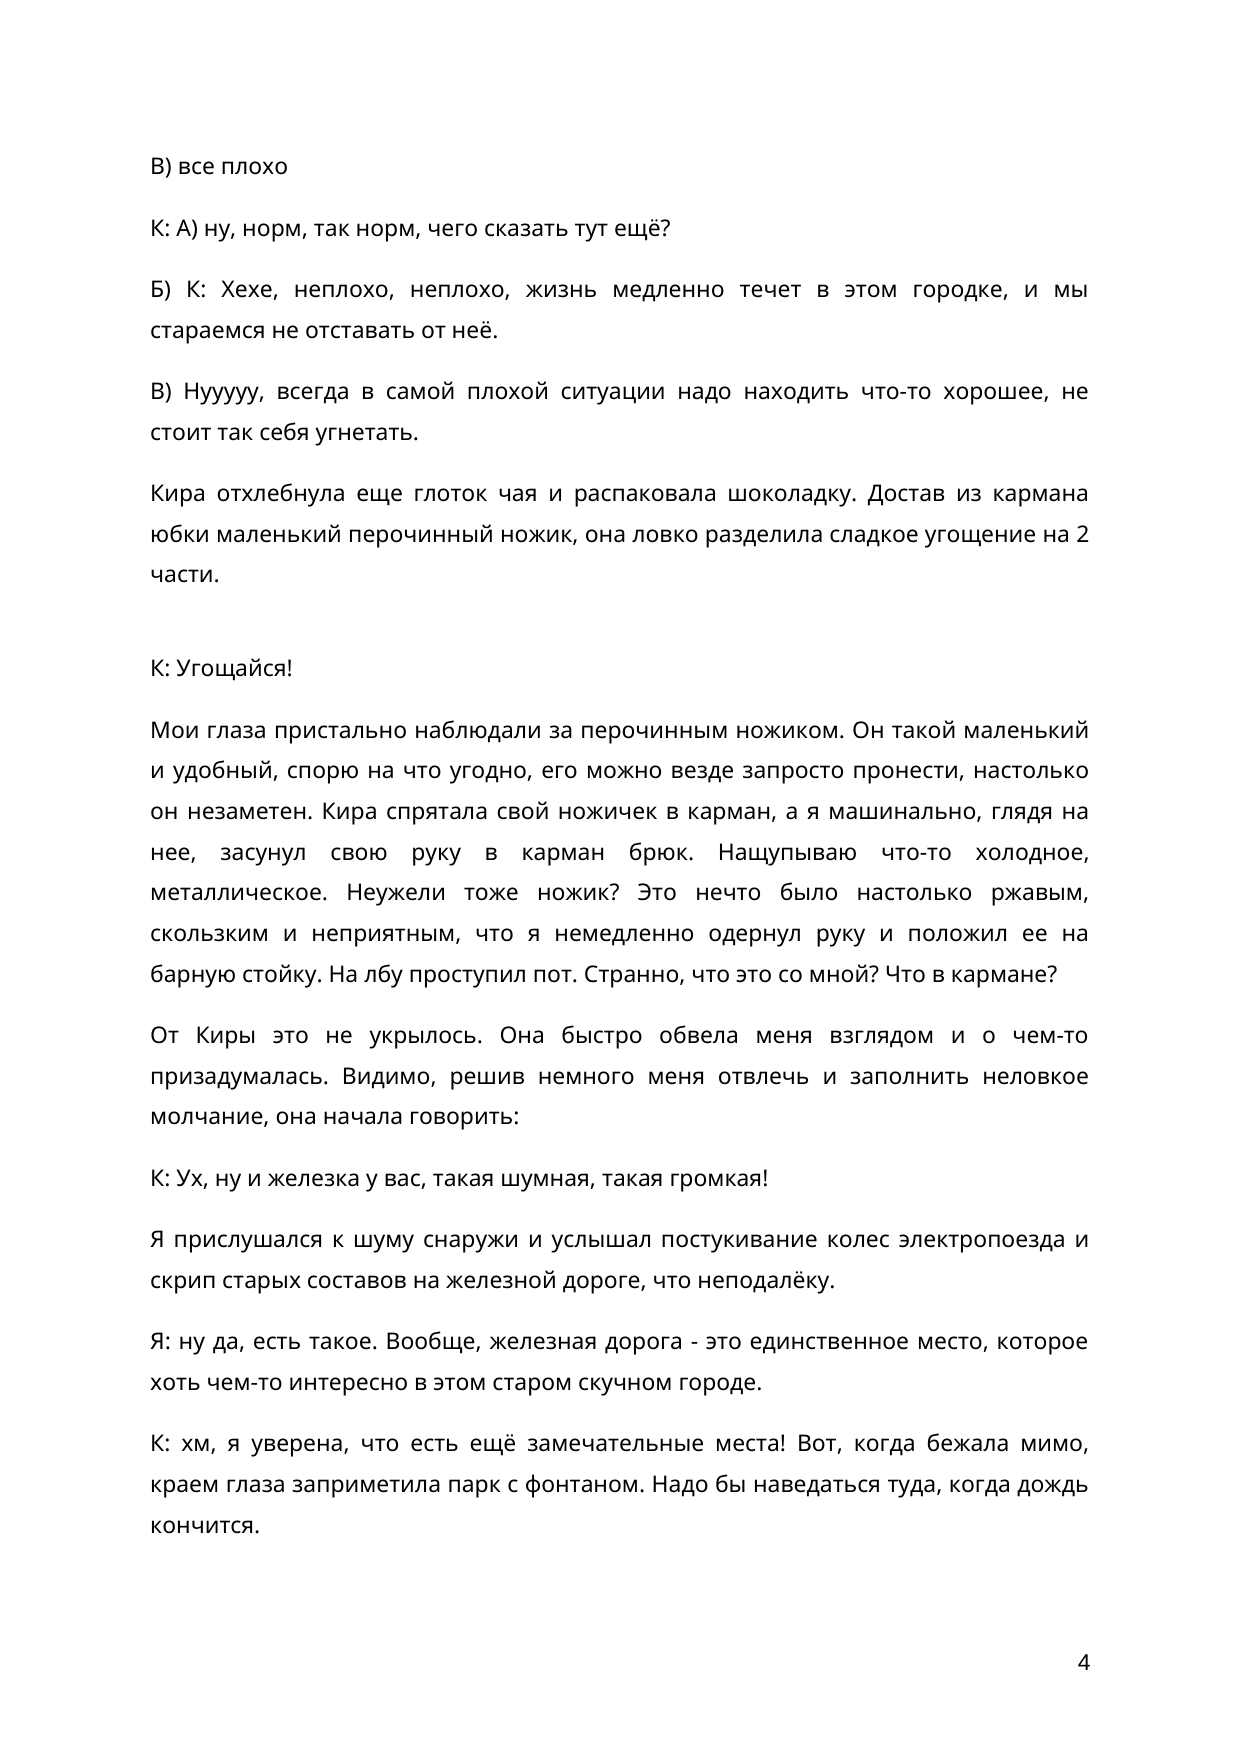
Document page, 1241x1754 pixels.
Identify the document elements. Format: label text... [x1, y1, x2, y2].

text К: А) ну, норм, так норм, чего сказать тут ещё? [150, 211, 1090, 243]
text Б) К: Хехе, неплохо, неплохо, жизнь медленно течет в этом городке, и мы стараемся не отставать от неё. [150, 273, 1090, 345]
text К: хм, я уверена, что есть ещё замечательные места! Вот, когда бежала мимо, краем глаза заприметила парк с фонтаном. Надо бы наведаться туда, когда дождь кончится. [150, 1427, 1090, 1540]
text Мои глаза пристально наблюдали за перочинным ножиком. Он такой маленький и удобный, спорю на что угодно, его можно везде запросто пронести, настолько он незаметен. Кира спрятала свой ножичек в карман, а я машинально, глядя на нее, засунул свою руку в карман брюк. Нащупываю что-то холодное, металлическое. Неужели тоже ножик? Это нечто было настолько ржавым, скользким и неприятным, что я немедленно одернул руку и положил ее на барную стойку. На лбу проступил пот. Странно, что это со мной? Что в кармане? [150, 714, 1090, 989]
text В) Нууууу, всегда в самой плохой ситуации надо находить что-то хорошее, не стоит так себя угнетать. [150, 375, 1090, 447]
text От Киры это не укрылось. Она быстро обвела меня взглядом и о чем-то призадумалась. Видимо, решив немного меня отвлечь и заполнить неловкое молчание, она начала говорить: [150, 1019, 1090, 1132]
text К: Угощайся! [150, 652, 1090, 684]
text В) все плохо [150, 150, 1090, 181]
text Я прислушался к шуму снаружи и услышал постукивание колес электропоезда и скрип старых составов на железной дороге, что неподалёку. [150, 1223, 1090, 1295]
text К: Ух, ну и железка у вас, такая шумная, такая громкая! [150, 1162, 1090, 1193]
text Я: ну да, есть такое. Вообще, железная дорога - это единственное место, которое хоть чем-то интересно в этом старом скучном городе. [150, 1325, 1090, 1397]
